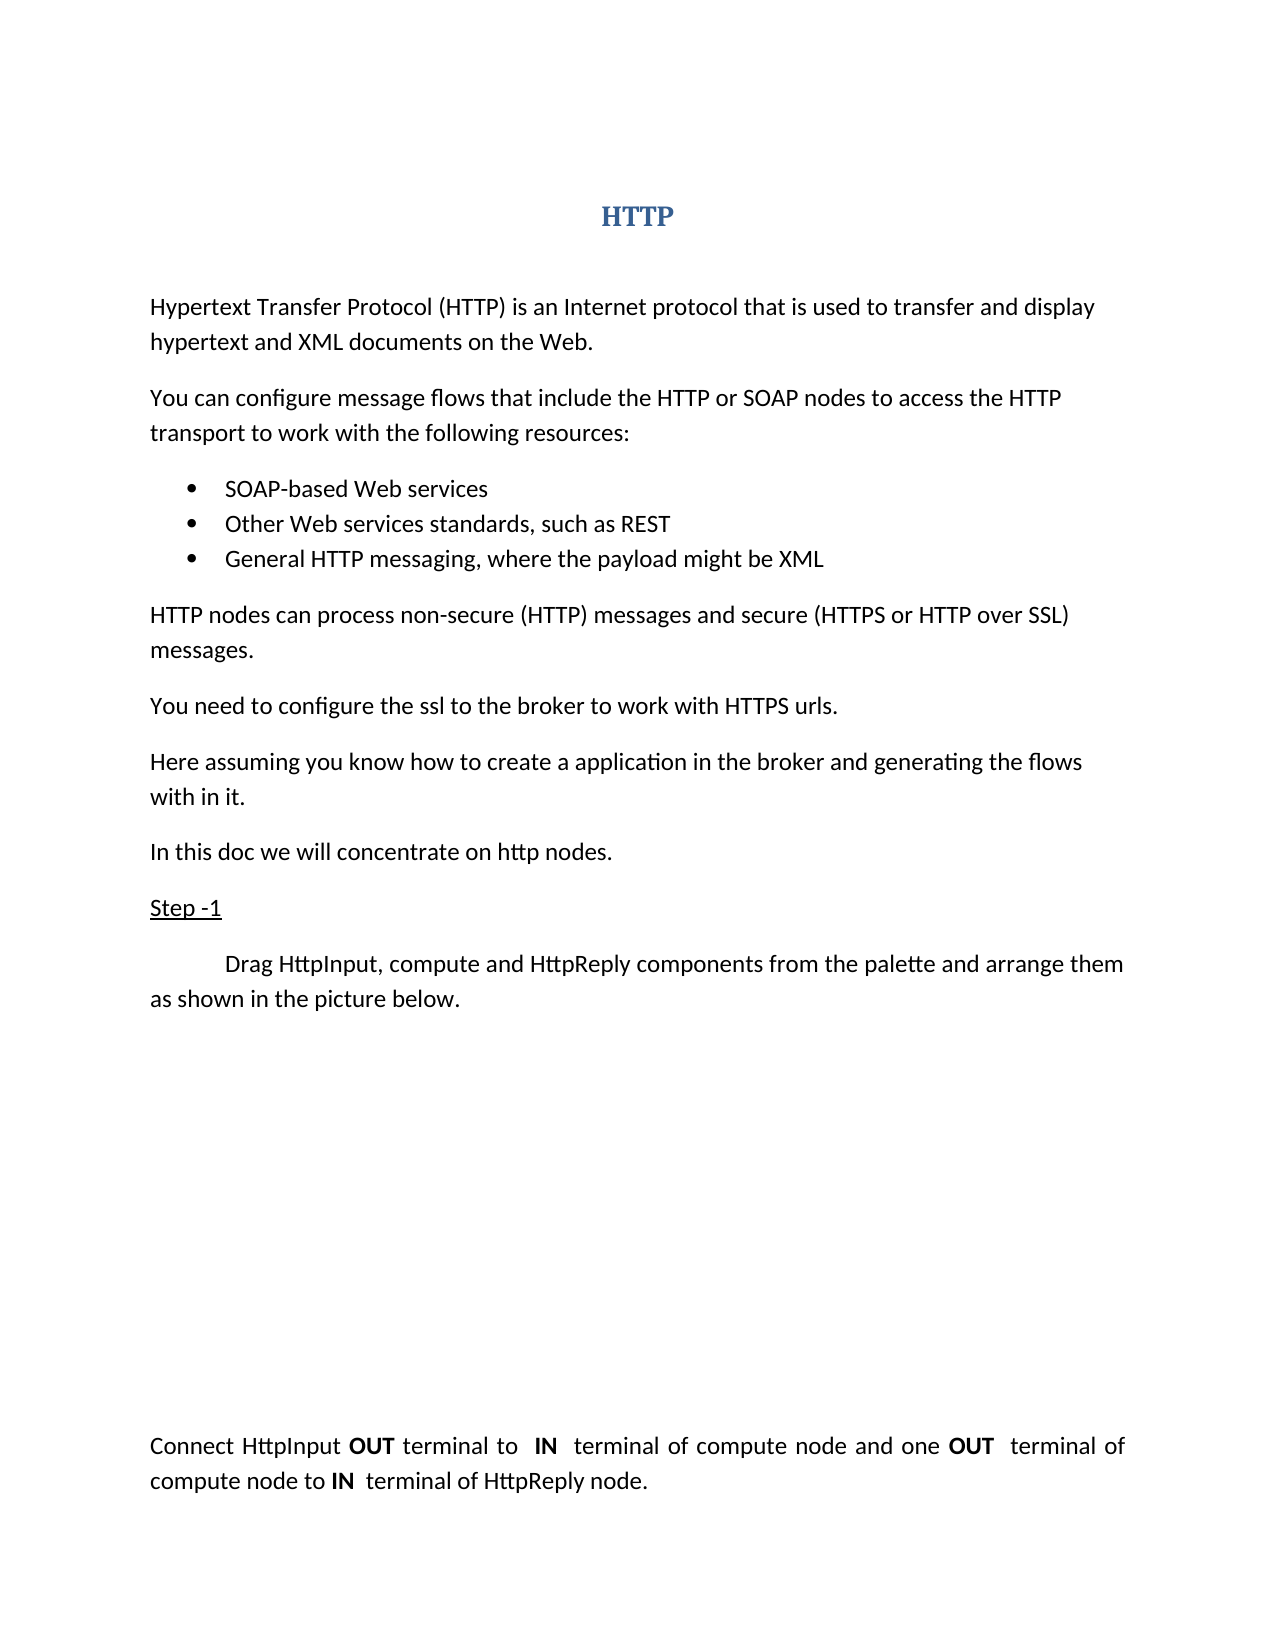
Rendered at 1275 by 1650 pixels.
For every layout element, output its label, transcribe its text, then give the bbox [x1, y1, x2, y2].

text Step -1 [150, 892, 1125, 923]
text Drag HttpInput, compute and HttpReply components from the palette and arrange them as shown in the picture below. [150, 948, 1125, 1014]
text Hypertext Transfer Protocol (HTTP) is an Internet protocol that is used to transfer and display hypertext and XML documents on the Web. [150, 292, 1125, 357]
text Connect HttpInput OUT terminal to IN terminal of compute node and one OUT terminal of compute node to IN terminal of HttpReply node. [150, 1430, 1125, 1495]
text HTTP nodes can process non-secure (HTTP) messages and secure (HTTPS or HTTP over SSL) messages. [150, 599, 1125, 664]
text You can configure message flows that include the HTTP or SOAP nodes to access the HTTP transport to work with the following resources: [150, 382, 1125, 448]
list SOAP-based Web services [187, 473, 1125, 504]
subtitle HTTP [150, 200, 1125, 233]
text Here assuming you know how to create a application in the broker and generating the flows with in it. [150, 746, 1125, 811]
list General HTTP messaging, where the payload might be XML [187, 543, 1125, 574]
list Other Web services standards, such as REST [187, 508, 1125, 539]
text You need to configure the ssl to the broker to work with HTTPS urls. [150, 690, 1125, 720]
text In this doc we will concentrate on http nodes. [150, 837, 1125, 867]
